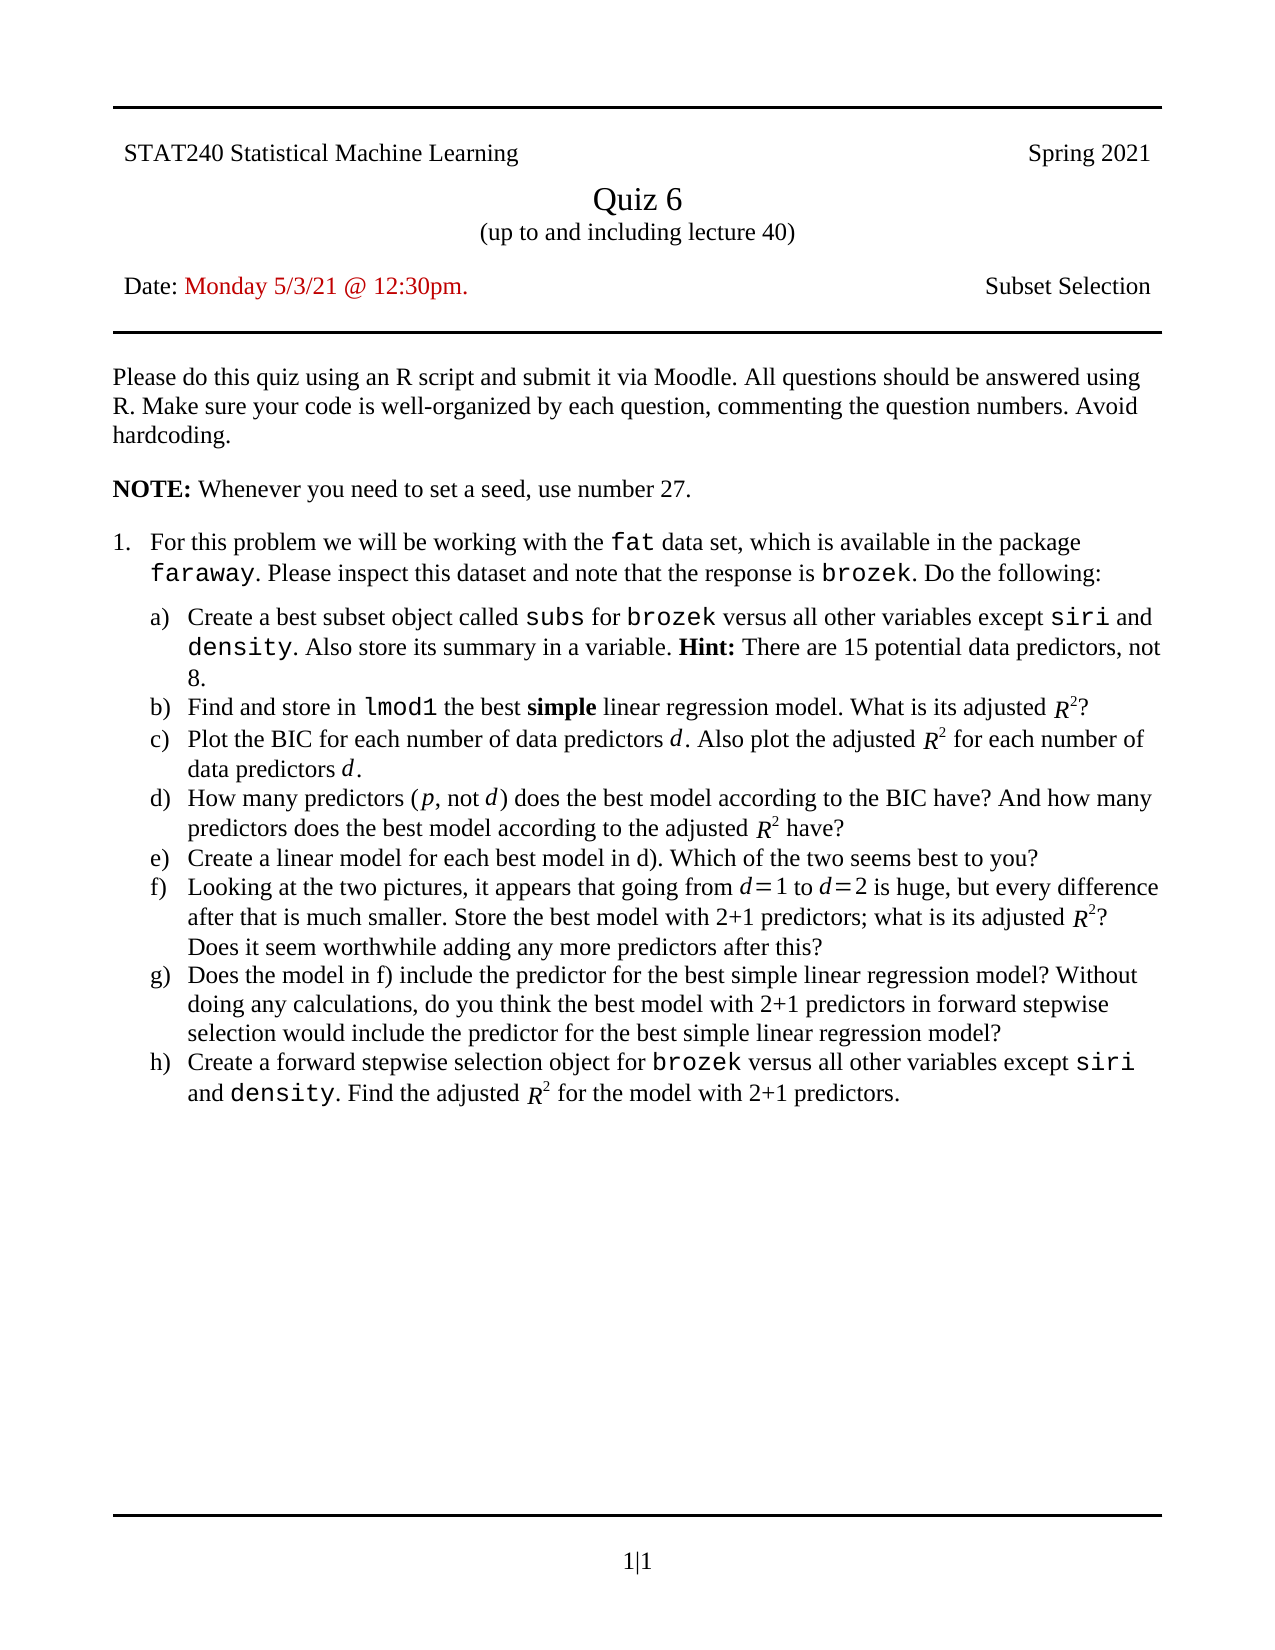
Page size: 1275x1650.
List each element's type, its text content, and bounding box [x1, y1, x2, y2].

text Please do this quiz using an R script and submit it via Moodle. All questions should be answered using R. Make sure your code is well-organized by each question, commenting the question numbers. Avoid hardcoding. [112, 362, 1162, 449]
text NOTE: Whenever you need to set a seed, use number 27. [112, 474, 1162, 502]
list For this problem we will be working with the fat data set, which is available in the package faraway. Please inspect this dataset and note that the response is brozek. Do the following: [112, 527, 1162, 589]
list How many predictors (, not ) does the best model according to the BIC have? And how many predictors does the best model according to the adjusted have? [150, 783, 1162, 843]
list Does the model in f) include the predictor for the best simple linear regression model? Without doing any calculations, do you think the best model with 2+1 predictors in forward stepwise selection would include the predictor for the best simple linear regression model? [150, 960, 1162, 1047]
list Create a best subset object called subs for brozek versus all other variables except siri and density. Also store its summary in a variable. Hint: There are 15 potential data predictors, not 8. [150, 602, 1162, 692]
list Plot the BIC for each number of data predictors . Also plot the adjusted for each number of data predictors . [150, 723, 1162, 783]
list Create a linear model for each best model in d). Which of the two seems best to you? [150, 843, 1162, 872]
list Find and store in lmod1 the best simple linear regression model. What is its adjusted ? [150, 692, 1162, 723]
list Looking at the two pictures, it appears that going from to is huge, but every difference after that is much smaller. Store the best model with 2+1 predictors; what is its adjusted ? Does it seem worthwhile adding any more predictors after this? [150, 872, 1162, 960]
list Create a forward stepwise selection object for brozek versus all other variables except siri and density. Find the adjusted for the model with 2+1 predictors. [150, 1047, 1162, 1109]
